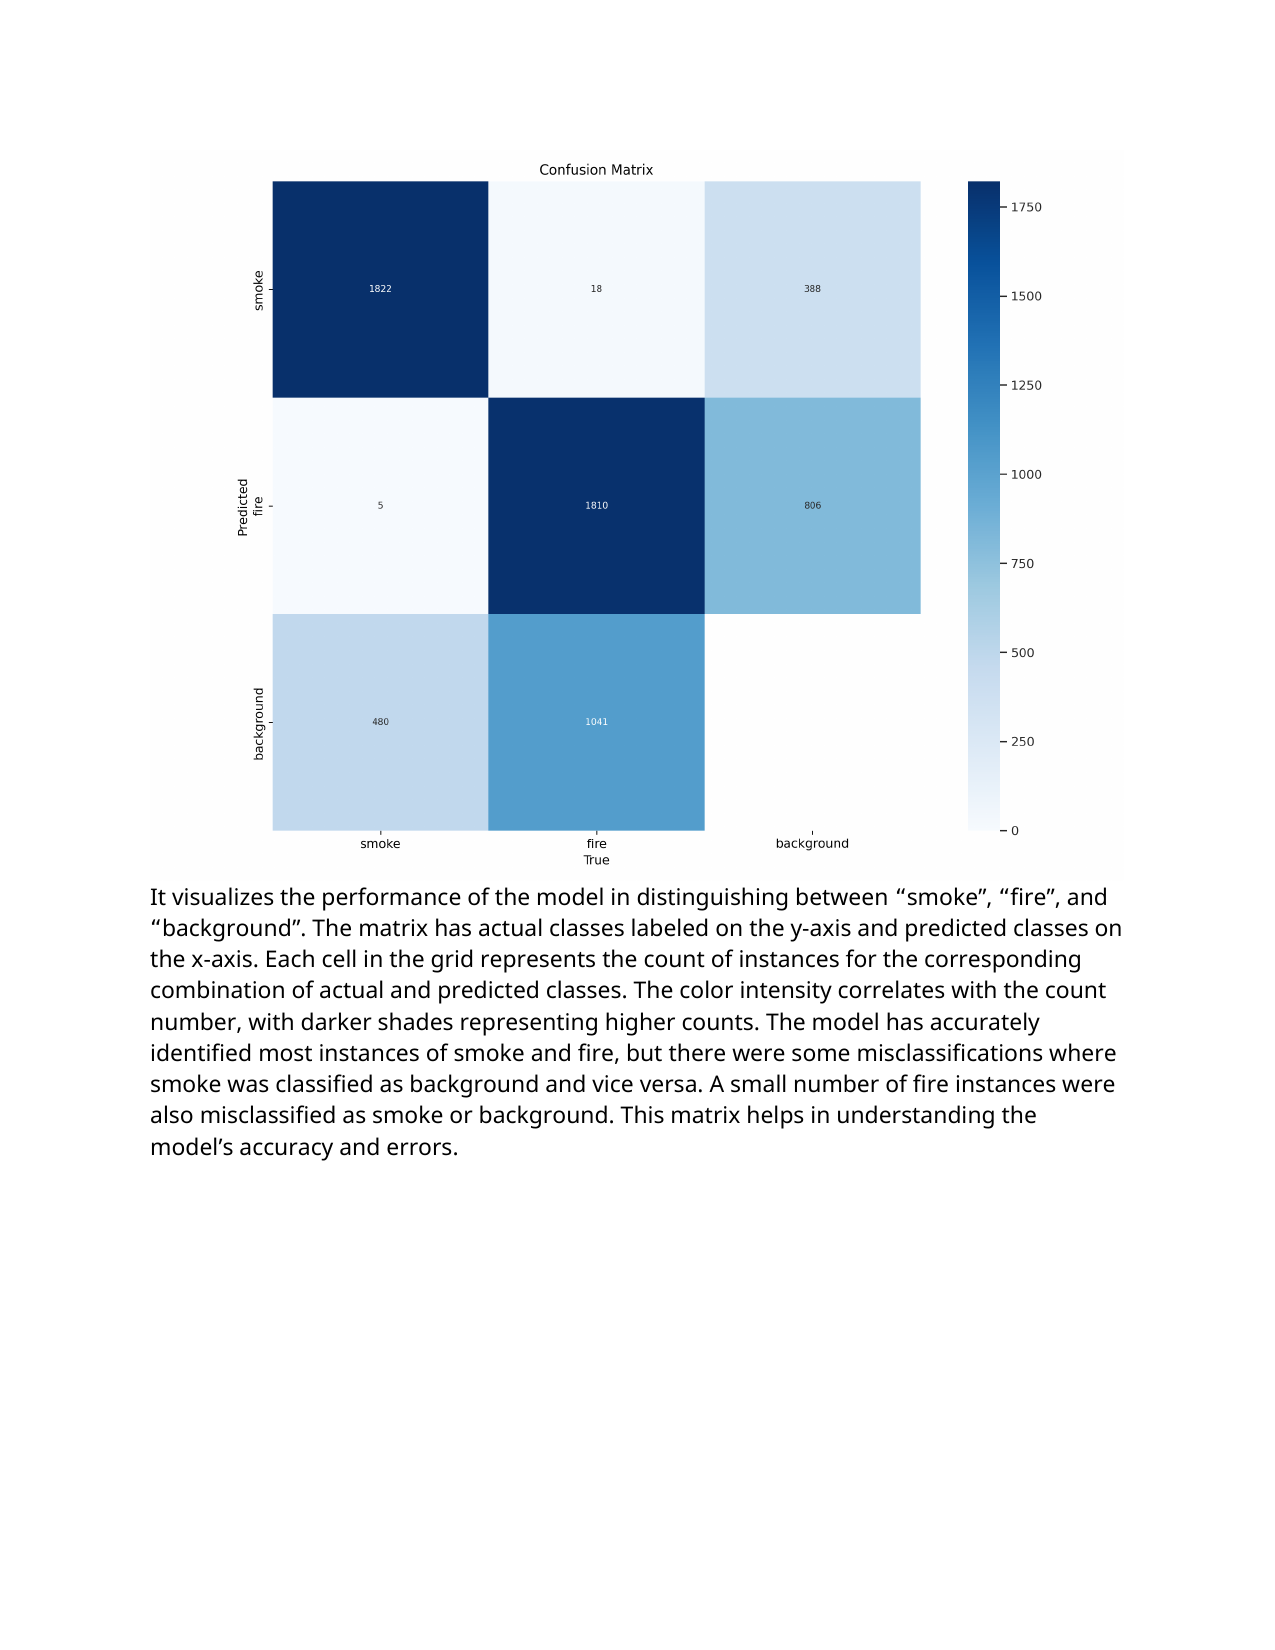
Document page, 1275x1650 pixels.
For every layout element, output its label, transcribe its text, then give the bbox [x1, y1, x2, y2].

picture [150, 150, 1124, 881]
text It visualizes the performance of the model in distinguishing between “smoke”, “fire”, and “background”. The matrix has actual classes labeled on the y-axis and predicted classes on the x-axis. Each cell in the grid represents the count of instances for the corresponding combination of actual and predicted classes. The color intensity correlates with the count number, with darker shades representing higher counts. The model has accurately identified most instances of smoke and fire, but there were some misclassifications where smoke was classified as background and vice versa. A small number of fire instances were also misclassified as smoke or background. This matrix helps in understanding the model’s accuracy and errors. [150, 880, 1125, 1162]
